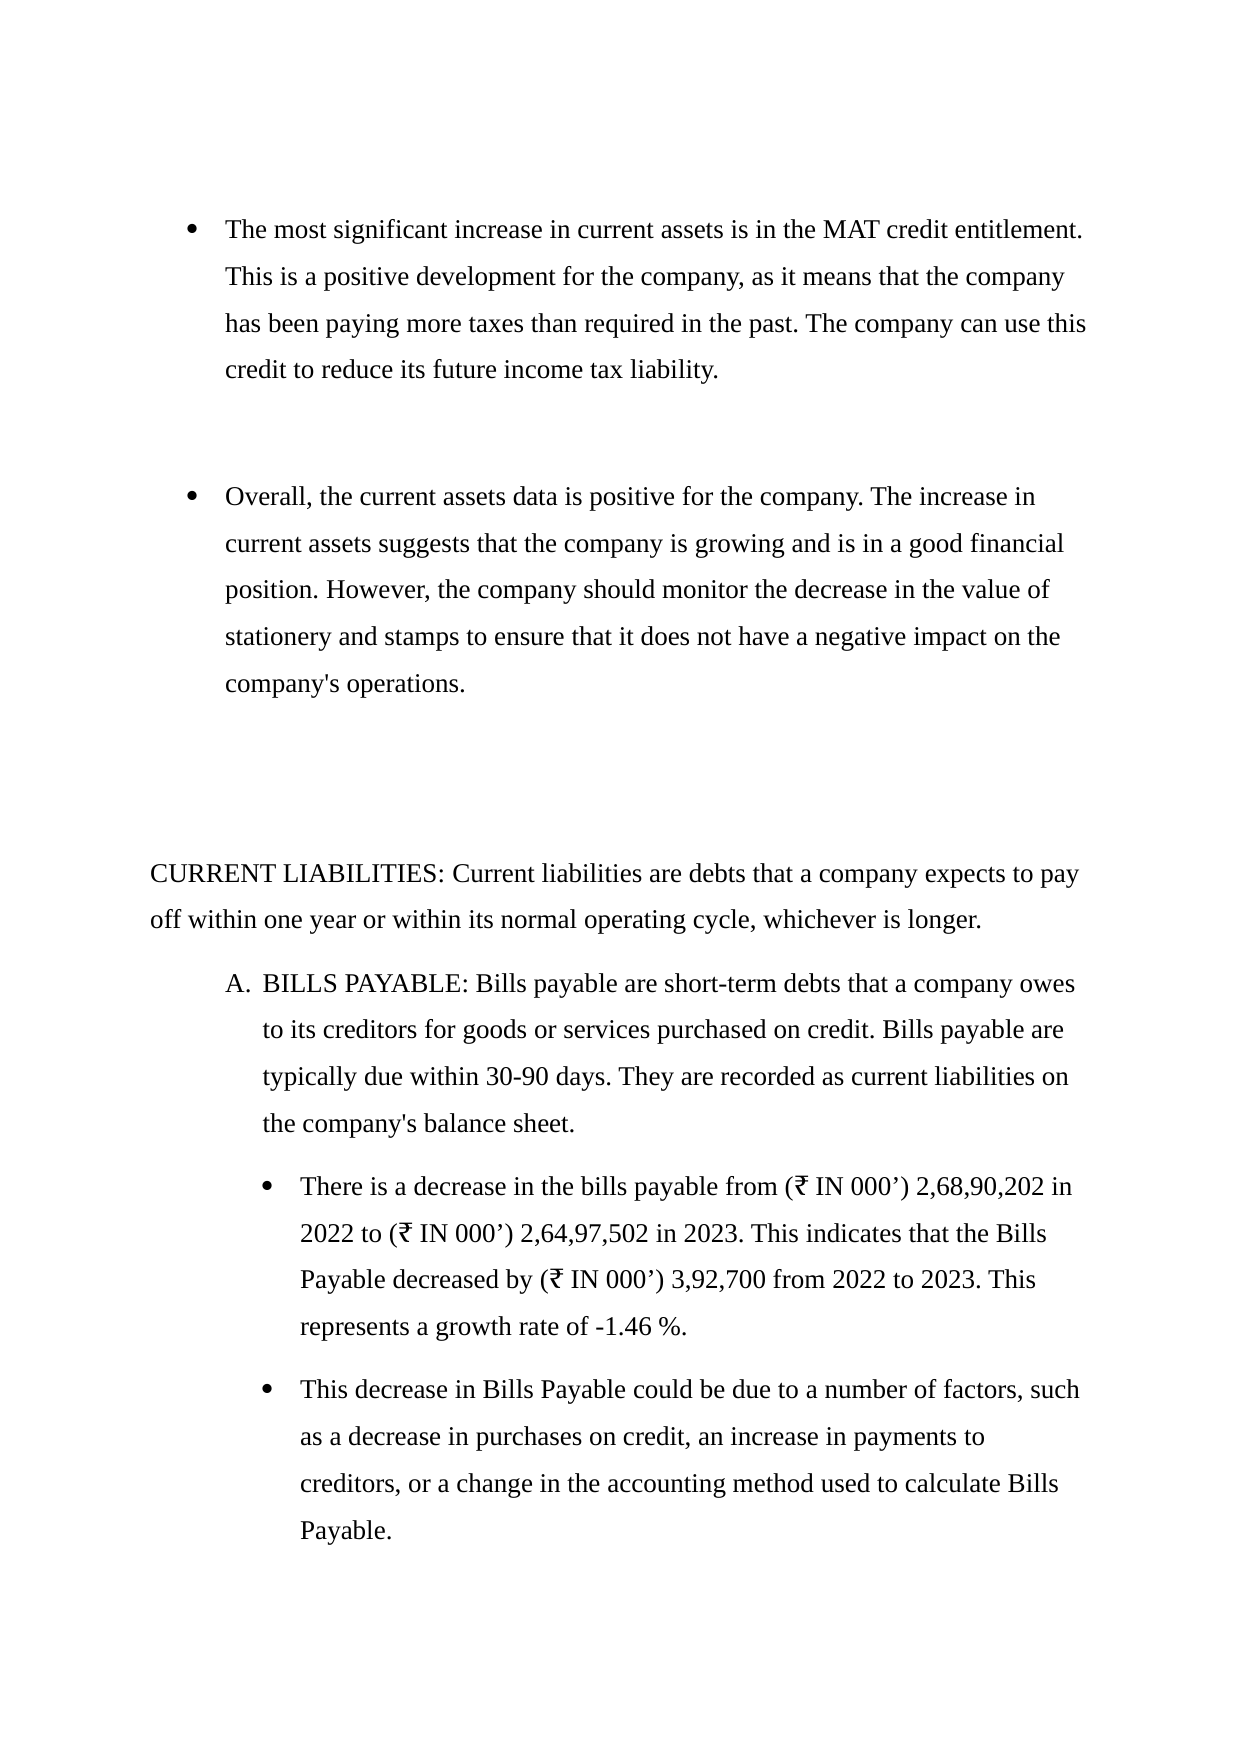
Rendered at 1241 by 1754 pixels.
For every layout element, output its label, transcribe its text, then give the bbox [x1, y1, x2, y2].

text CURRENT LIABILITIES: Current liabilities are debts that a company expects to pay off within one year or within its normal operating cycle, whichever is longer. [150, 857, 1090, 935]
list This decrease in Bills Payable could be due to a number of factors, such as a decrease in purchases on credit, an increase in payments to creditors, or a change in the accounting method used to calculate Bills Payable. [262, 1374, 1090, 1545]
list Overall, the current assets data is positive for the company. The increase in current assets suggests that the company is growing and is in a good financial position. However, the company should monitor the decrease in the value of stationery and stamps to ensure that it does not have a negative impact on the company's operations. [187, 480, 1090, 698]
list BILLS PAYABLE: Bills payable are short-term debts that a company owes to its creditors for goods or services purchased on credit. Bills payable are typically due within 30-90 days. They are recorded as current liabilities on the company's balance sheet. [225, 967, 1090, 1138]
list The most significant increase in current assets is in the MAT credit entitlement. This is a positive development for the company, as it means that the company has been paying more taxes than required in the past. The company can use this credit to reduce its future income tax liability. [187, 213, 1090, 384]
list There is a decrease in the bills payable from (₹ IN 000’) 2,68,90,202 in 2022 to (₹ IN 000’) 2,64,97,502 in 2023. This indicates that the Bills Payable decreased by (₹ IN 000’) 3,92,700 from 2022 to 2023. This represents a growth rate of -1.46 %. [262, 1170, 1090, 1341]
